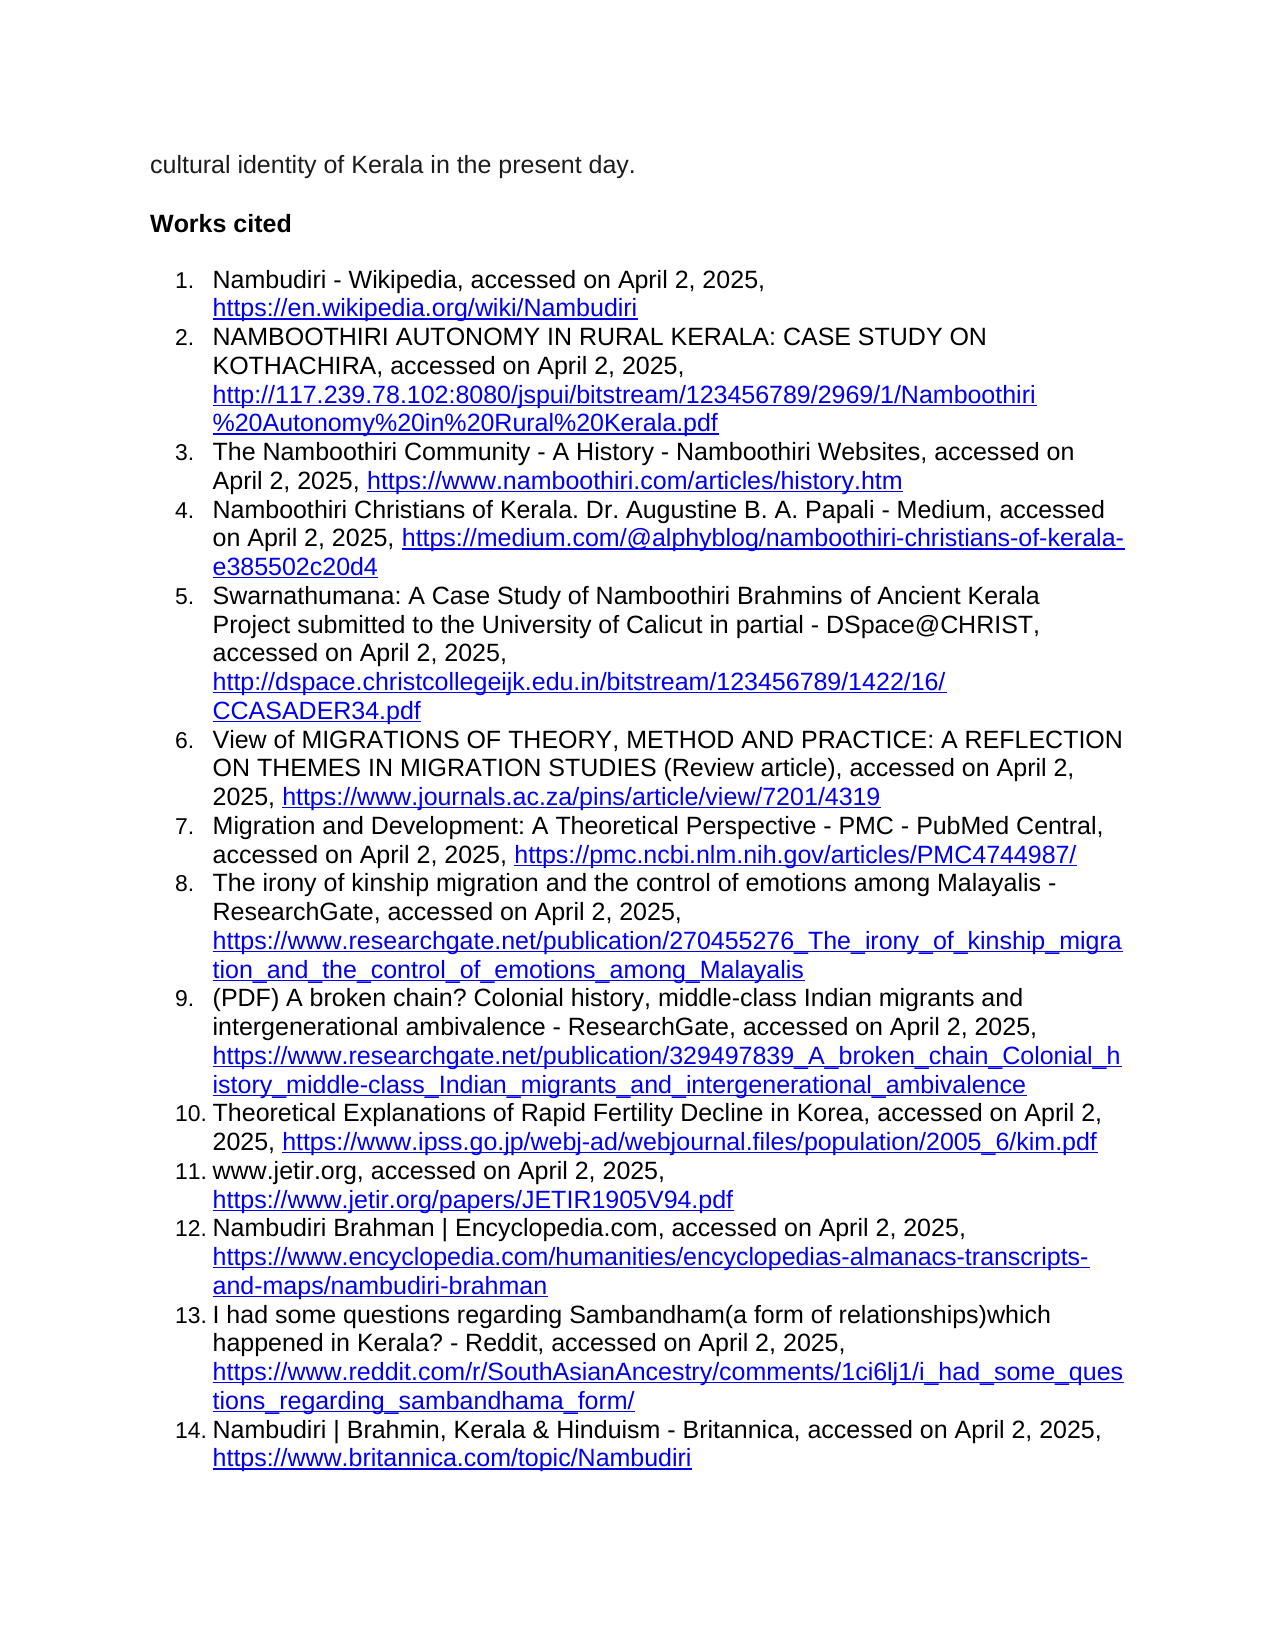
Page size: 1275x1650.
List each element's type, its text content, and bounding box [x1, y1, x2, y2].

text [150, 150, 1125, 179]
list I had some questions regarding Sambandham(a form of relationships)which happened in Kerala? - Reddit, accessed on April 2, 2025, https://www.reddit.com/r/SouthAsianAncestry/comments/1ci6lj1/i_had_some_questions_regarding_sambandhama_form/ [175, 1299, 1125, 1414]
list Nambudiri - Wikipedia, accessed on April 2, 2025, https://en.wikipedia.org/wiki/Nambudiri [175, 264, 1125, 322]
list Namboothiri Christians of Kerala. Dr. Augustine B. A. Papali - Medium, accessed on April 2, 2025, https://medium.com/@alphyblog/namboothiri-christians-of-kerala-e385502c20d4 [175, 494, 1125, 581]
subtitle Works cited [150, 209, 1125, 238]
list NAMBOOTHIRI AUTONOMY IN RURAL KERALA: CASE STUDY ON KOTHACHIRA, accessed on April 2, 2025, http://117.239.78.102:8080/jspui/bitstream/123456789/2969/1/Namboothiri%20Autonomy%20in%20Rural%20Kerala.pdf [175, 322, 1125, 437]
list Nambudiri Brahman | Encyclopedia.com, accessed on April 2, 2025, https://www.encyclopedia.com/humanities/encyclopedias-almanacs-transcripts-and-maps/nambudiri-brahman [175, 1213, 1125, 1299]
list Theoretical Explanations of Rapid Fertility Decline in Korea, accessed on April 2, 2025, https://www.ipss.go.jp/webj-ad/webjournal.files/population/2005_6/kim.pdf [175, 1098, 1125, 1156]
list Swarnathumana: A Case Study of Namboothiri Brahmins of Ancient Kerala Project submitted to the University of Calicut in partial - DSpace@CHRIST, accessed on April 2, 2025, http://dspace.christcollegeijk.edu.in/bitstream/123456789/1422/16/CCASADER34.pdf [175, 581, 1125, 724]
list View of MIGRATIONS OF THEORY, METHOD AND PRACTICE: A REFLECTION ON THEMES IN MIGRATION STUDIES (Review article), accessed on April 2, 2025, https://www.journals.ac.za/pins/article/view/7201/4319 [175, 724, 1125, 811]
list The irony of kinship migration and the control of emotions among Malayalis - ResearchGate, accessed on April 2, 2025, https://www.researchgate.net/publication/270455276_The_irony_of_kinship_migration_and_the_control_of_emotions_among_Malayalis [175, 868, 1125, 983]
list Nambudiri | Brahmin, Kerala & Hinduism - Britannica, accessed on April 2, 2025, https://www.britannica.com/topic/Nambudiri [175, 1414, 1125, 1472]
list www.jetir.org, accessed on April 2, 2025, https://www.jetir.org/papers/JETIR1905V94.pdf [175, 1156, 1125, 1213]
list Migration and Development: A Theoretical Perspective - PMC - PubMed Central, accessed on April 2, 2025, https://pmc.ncbi.nlm.nih.gov/articles/PMC4744987/ [175, 811, 1125, 868]
list The Namboothiri Community - A History - Namboothiri Websites, accessed on April 2, 2025, https://www.namboothiri.com/articles/history.htm [175, 437, 1125, 494]
list (PDF) A broken chain? Colonial history, middle-class Indian migrants and intergenerational ambivalence - ResearchGate, accessed on April 2, 2025, https://www.researchgate.net/publication/329497839_A_broken_chain_Colonial_history_middle-class_Indian_migrants_and_intergenerational_ambivalence [175, 983, 1125, 1098]
